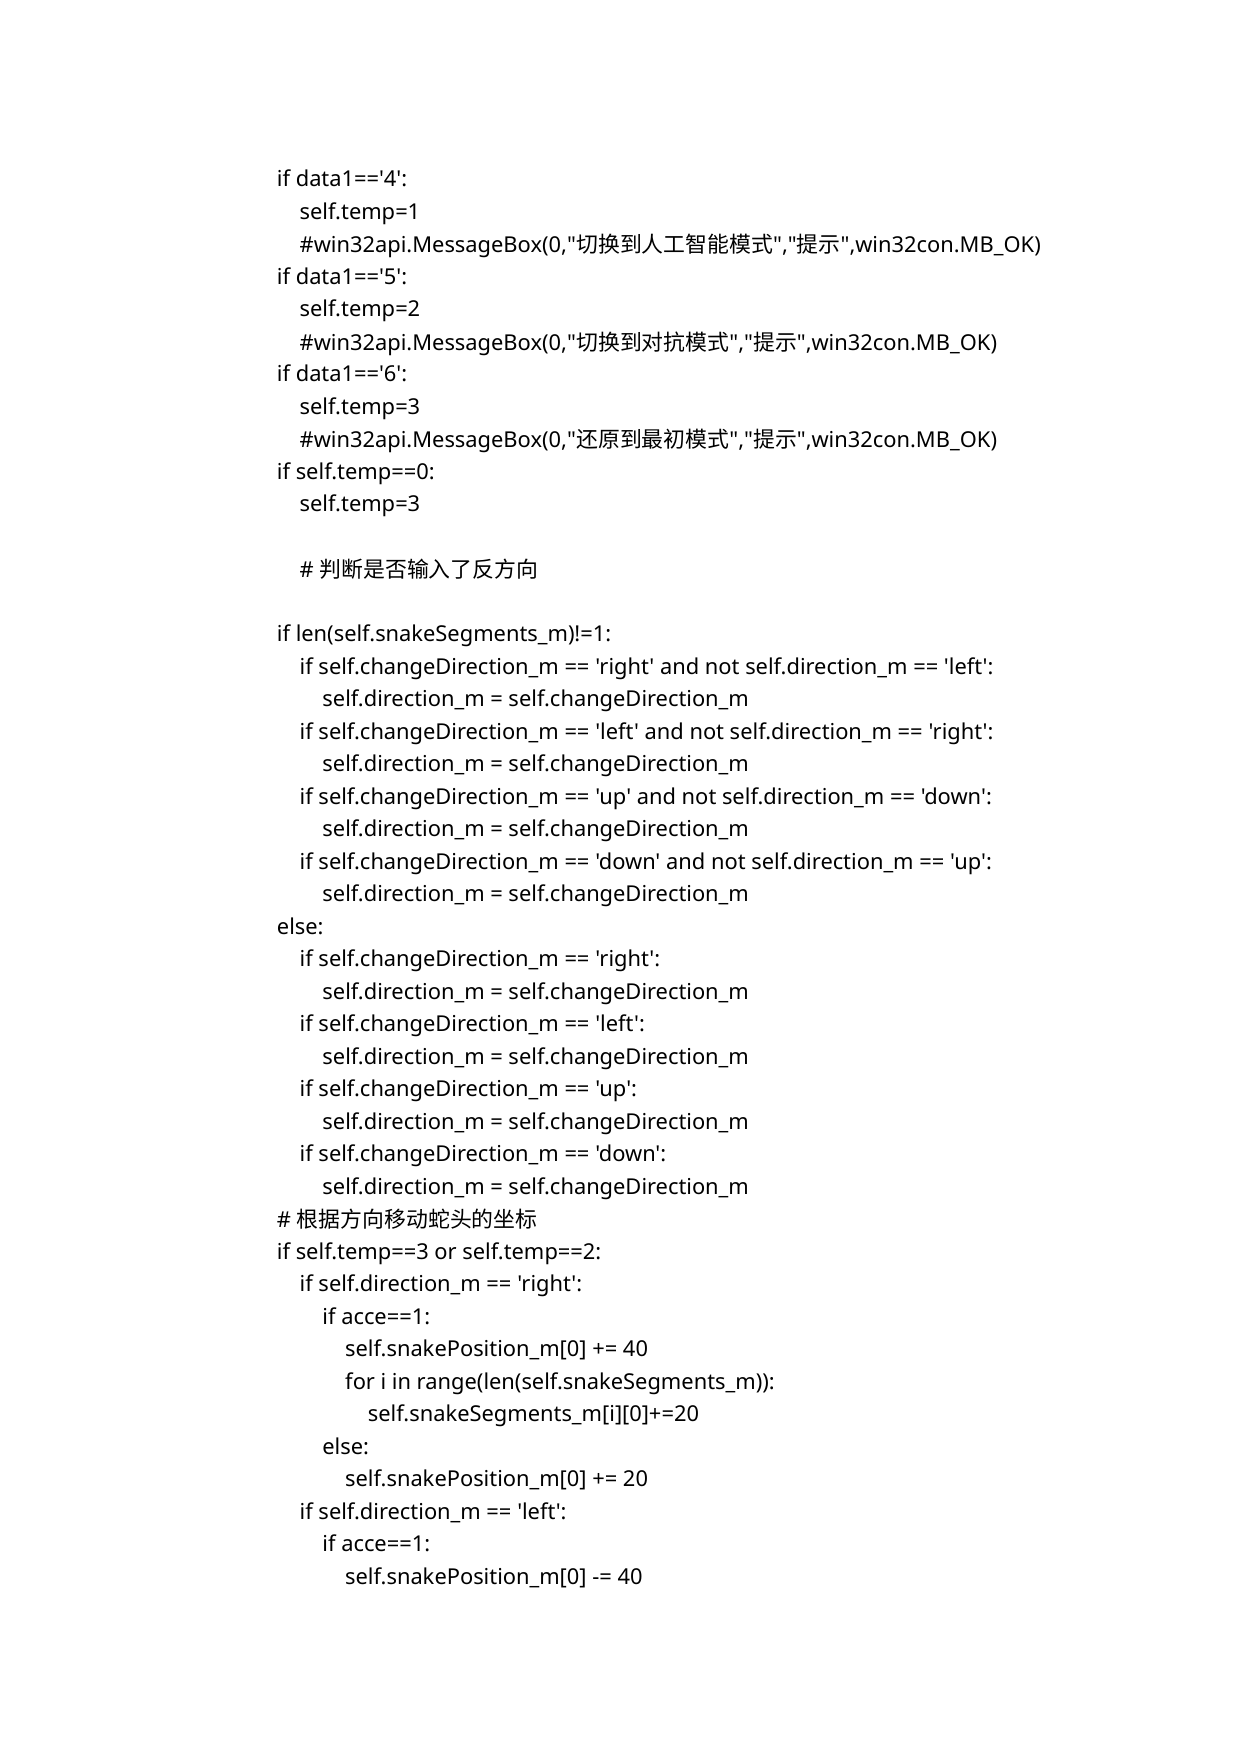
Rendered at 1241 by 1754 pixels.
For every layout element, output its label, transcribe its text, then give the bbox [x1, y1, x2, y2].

text self.snakePosition_m[0] += 20 [187, 1462, 1053, 1494]
text self.temp=1 [187, 194, 1053, 227]
text if acce==1: [187, 1299, 1053, 1332]
text if self.direction_m == 'left': [187, 1494, 1053, 1527]
text else: [187, 909, 1053, 942]
text self.direction_m = self.changeDirection_m [187, 974, 1053, 1007]
text #win32api.MessageBox(0,"切换到人工智能模式","提示",win32con.MB_OK) [187, 227, 1053, 259]
text # 根据方向移动蛇头的坐标 [187, 1202, 1053, 1234]
text if data1=='4': [187, 162, 1053, 194]
text if acce==1: [187, 1527, 1053, 1559]
text self.temp=3 [187, 389, 1053, 422]
text self.snakeSegments_m[i][0]+=20 [187, 1397, 1053, 1429]
text if self.changeDirection_m == 'right' and not self.direction_m == 'left': [187, 649, 1053, 682]
text if len(self.snakeSegments_m)!=1: [187, 617, 1053, 649]
text self.snakePosition_m[0] -= 40 [187, 1559, 1053, 1592]
text if self.direction_m == 'right': [187, 1267, 1053, 1299]
text # 判断是否输入了反方向 [187, 552, 1053, 584]
text if data1=='5': [187, 259, 1053, 292]
text if self.changeDirection_m == 'right': [187, 942, 1053, 974]
text if self.changeDirection_m == 'left': [187, 1007, 1053, 1039]
text if self.changeDirection_m == 'left' and not self.direction_m == 'right': [187, 714, 1053, 747]
text self.direction_m = self.changeDirection_m [187, 877, 1053, 909]
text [187, 1364, 1053, 1397]
text self.temp=2 [187, 292, 1053, 324]
text self.direction_m = self.changeDirection_m [187, 1104, 1053, 1137]
text if self.temp==3 or self.temp==2: [187, 1234, 1053, 1267]
text if self.changeDirection_m == 'down' and not self.direction_m == 'up': [187, 844, 1053, 877]
text if self.temp==0: [187, 454, 1053, 487]
text if self.changeDirection_m == 'down': [187, 1137, 1053, 1169]
text self.direction_m = self.changeDirection_m [187, 682, 1053, 714]
text self.direction_m = self.changeDirection_m [187, 1169, 1053, 1202]
text #win32api.MessageBox(0,"切换到对抗模式","提示",win32con.MB_OK) [187, 324, 1053, 357]
text self.direction_m = self.changeDirection_m [187, 1039, 1053, 1072]
text if self.changeDirection_m == 'up' and not self.direction_m == 'down': [187, 779, 1053, 812]
text self.direction_m = self.changeDirection_m [187, 812, 1053, 844]
text #win32api.MessageBox(0,"还原到最初模式","提示",win32con.MB_OK) [187, 422, 1053, 454]
text if self.changeDirection_m == 'up': [187, 1072, 1053, 1104]
text self.snakePosition_m[0] += 40 [187, 1332, 1053, 1364]
text self.direction_m = self.changeDirection_m [187, 747, 1053, 779]
text self.temp=3 [187, 487, 1053, 519]
text else: [187, 1429, 1053, 1462]
text if data1=='6': [187, 357, 1053, 389]
